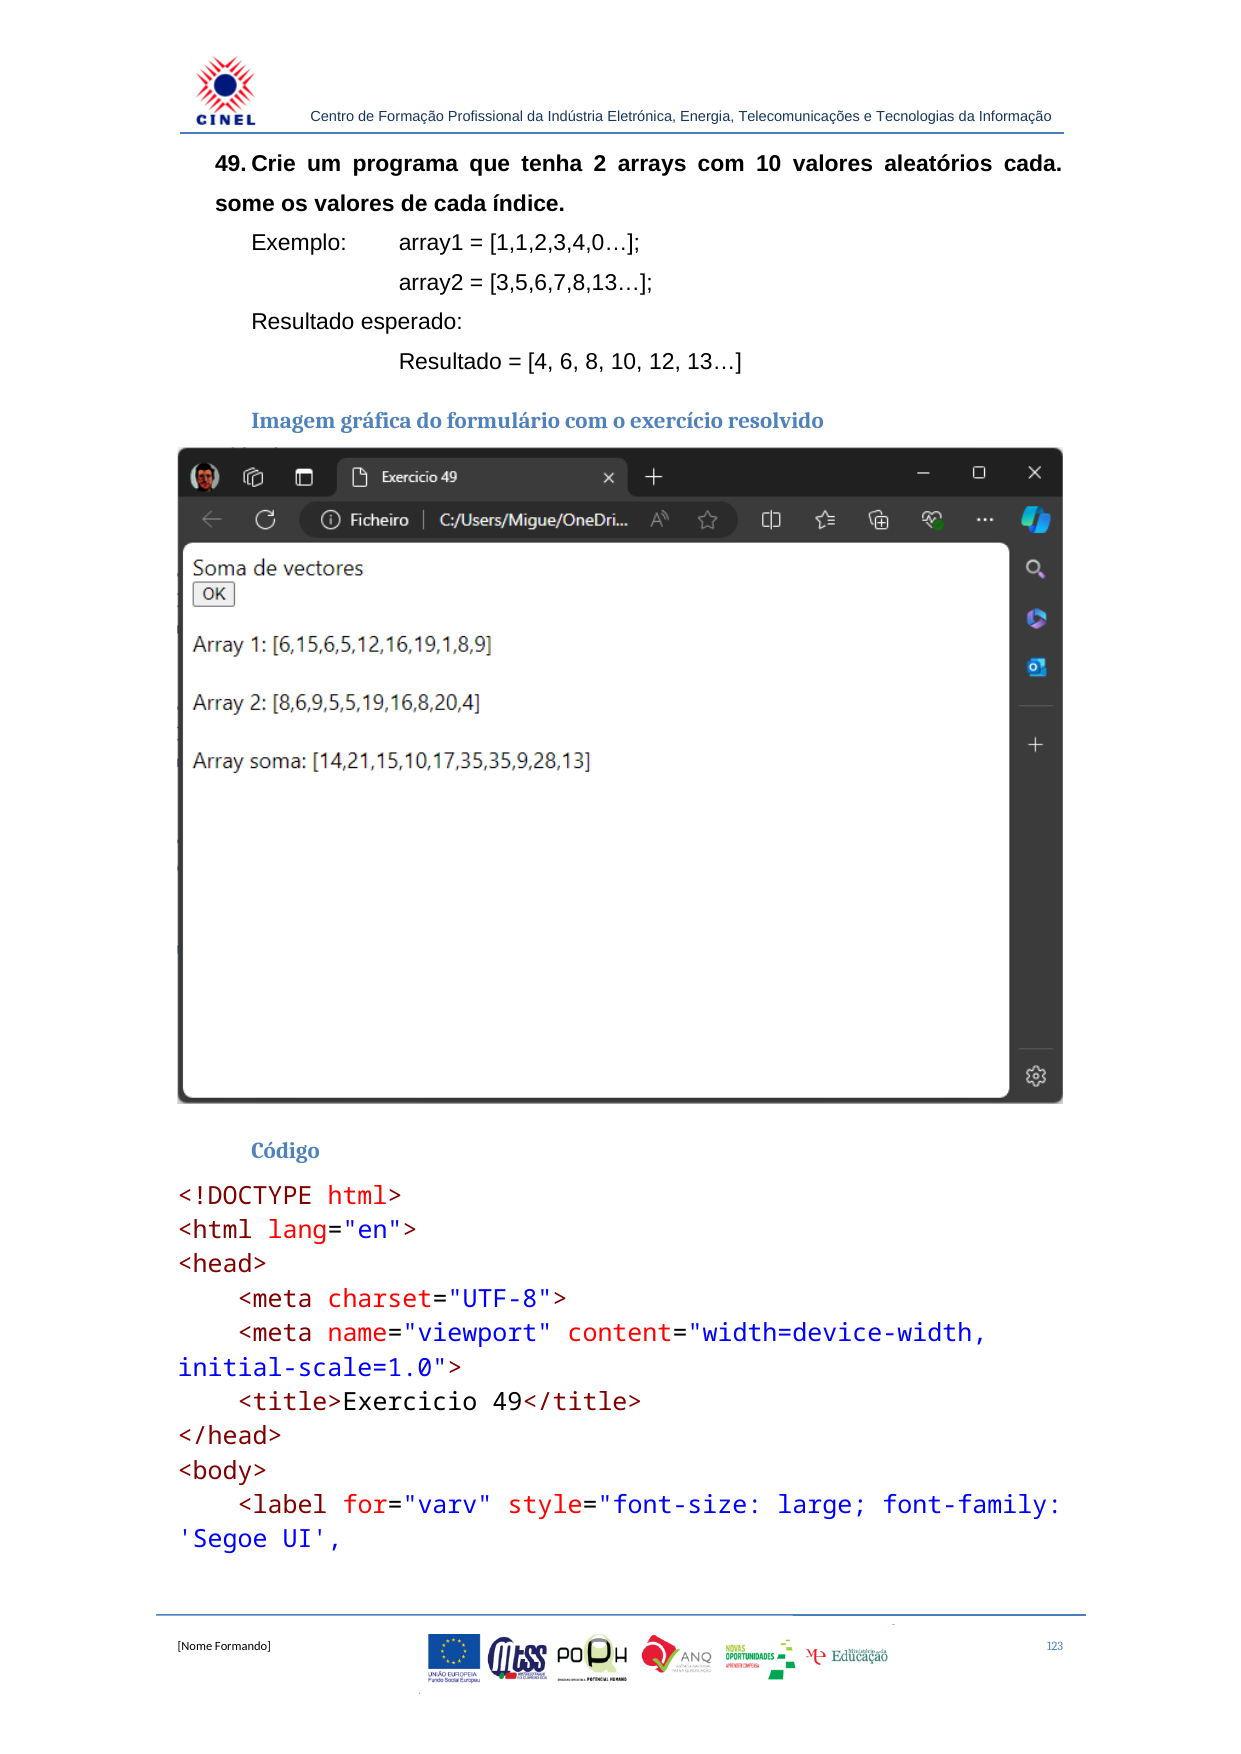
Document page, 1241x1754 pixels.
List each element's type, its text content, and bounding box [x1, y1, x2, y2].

text Resultado esperado: [177, 308, 1063, 335]
text <head> [177, 1246, 1063, 1280]
text Crie um programa que tenha 2 arrays com 10 valores aleatórios cada. some os valores de cada índice. [215, 150, 1063, 216]
picture [418, 1624, 895, 1694]
text <label for="varv" style="font-size: large; font-family: 'Segoe UI', [177, 1486, 1063, 1555]
text <!DOCTYPE html> [177, 1177, 1063, 1211]
picture [190, 55, 261, 128]
text <title>Exercicio 49</title> [177, 1383, 1063, 1418]
subtitle Código [177, 1137, 1063, 1164]
text Resultado = [4, 6, 8, 10, 12, 13…] [324, 348, 1063, 374]
text <meta name="viewport" content="width=device-width, initial-scale=1.0"> [177, 1314, 1063, 1383]
text <html lang="en"> [177, 1211, 1063, 1246]
picture [177, 447, 1063, 1104]
text <meta charset="UTF-8"> [177, 1280, 1063, 1314]
text Exemplo: array1 = [1,1,2,3,4,0…]; [177, 229, 1063, 256]
text array2 = [3,5,6,7,8,13…]; [324, 269, 1063, 295]
text </head> [177, 1418, 1063, 1452]
subtitle Imagem gráfica do formulário com o exercício resolvido [177, 408, 1063, 434]
text <body> [177, 1452, 1063, 1486]
